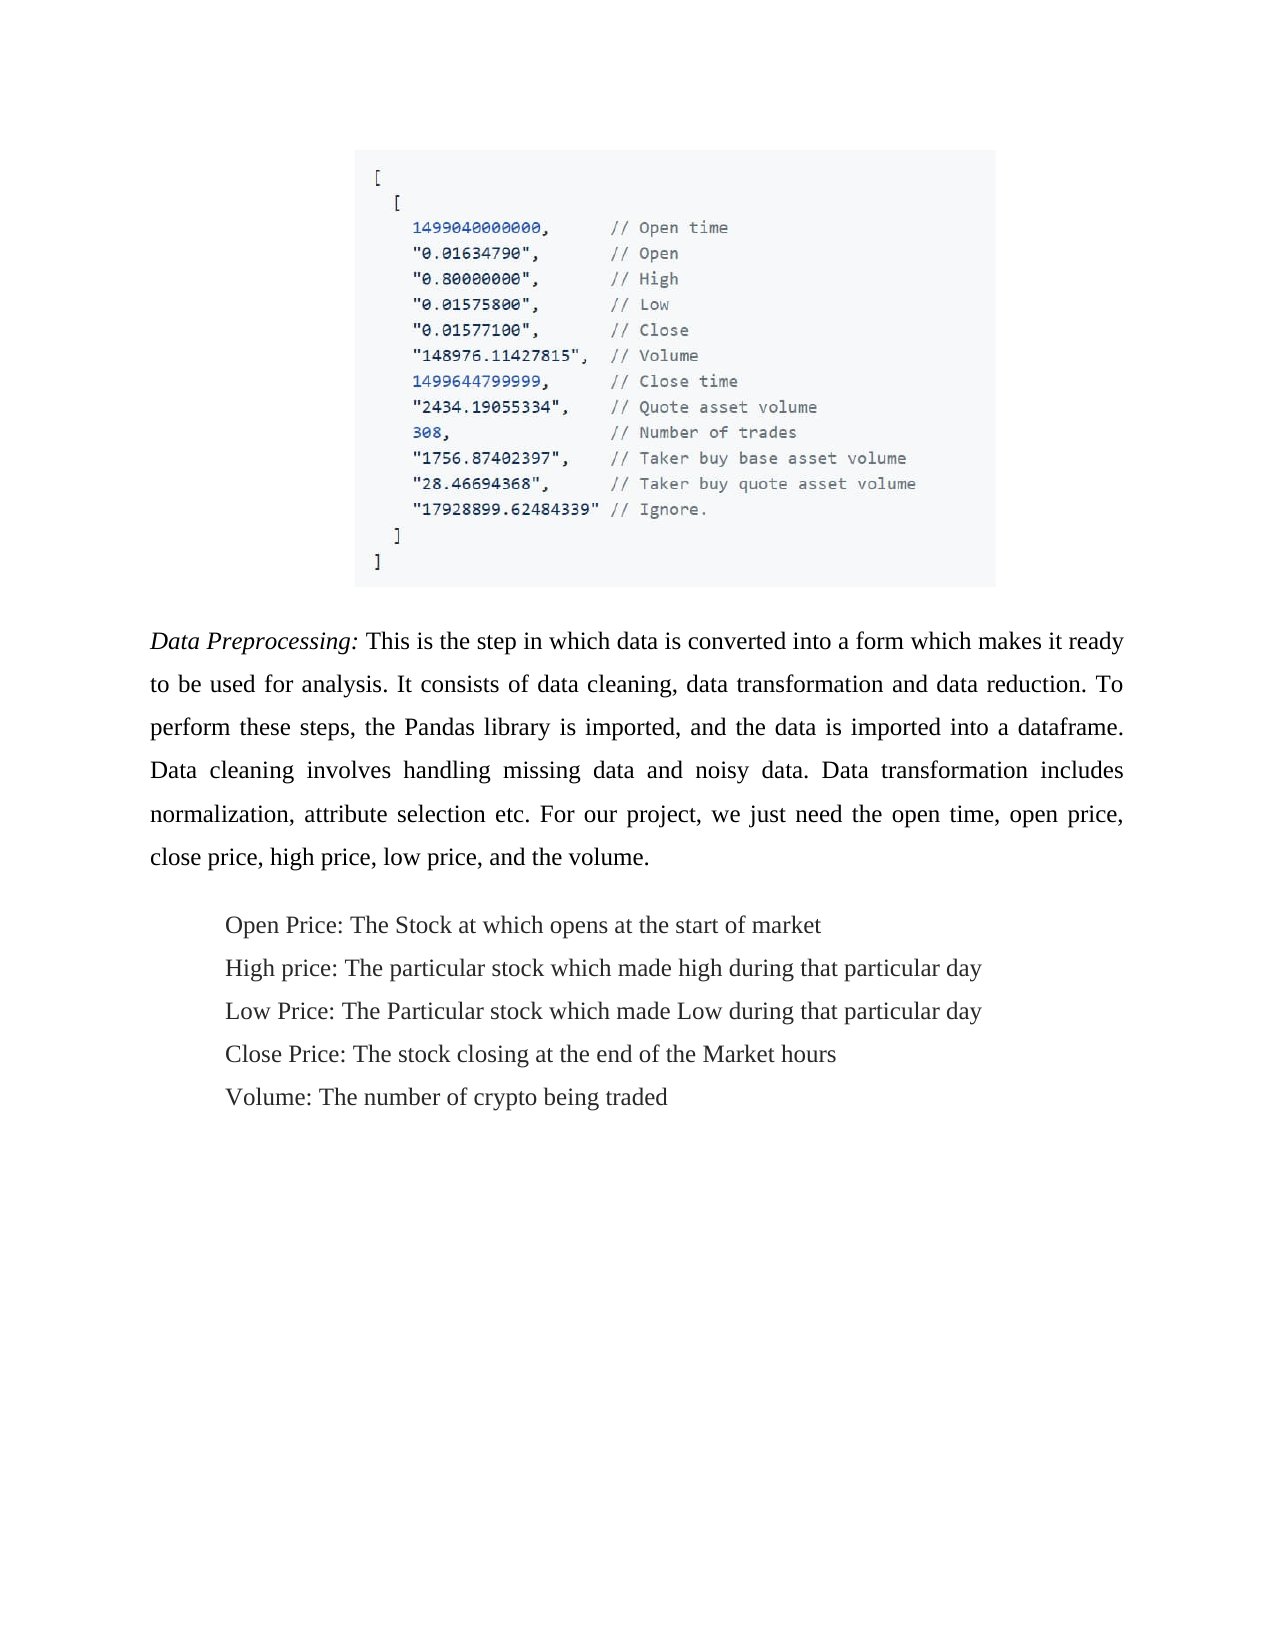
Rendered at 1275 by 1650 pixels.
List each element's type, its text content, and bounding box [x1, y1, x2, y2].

picture [354, 150, 996, 587]
text Data Preprocessing: This is the step in which data is converted into a form which makes it ready to be used for analysis. It consists of data cleaning, data transformation and data reduction. To perform these steps, the Pandas library is imported, and the data is imported into a dataframe. Data cleaning involves handling missing data and noisy data. Data transformation includes normalization, attribute selection etc. For our project, we just need the open time, open price, close price, high price, low price, and the volume. [150, 626, 1125, 871]
text Open Price: The Stock at which opens at the start of market High price: The particular stock which made high during that particular day Low Price: The Particular stock which made Low during that particular day Close Price: The stock closing at the end of the Market hours Volume: The number of crypto being traded [225, 910, 1125, 1111]
